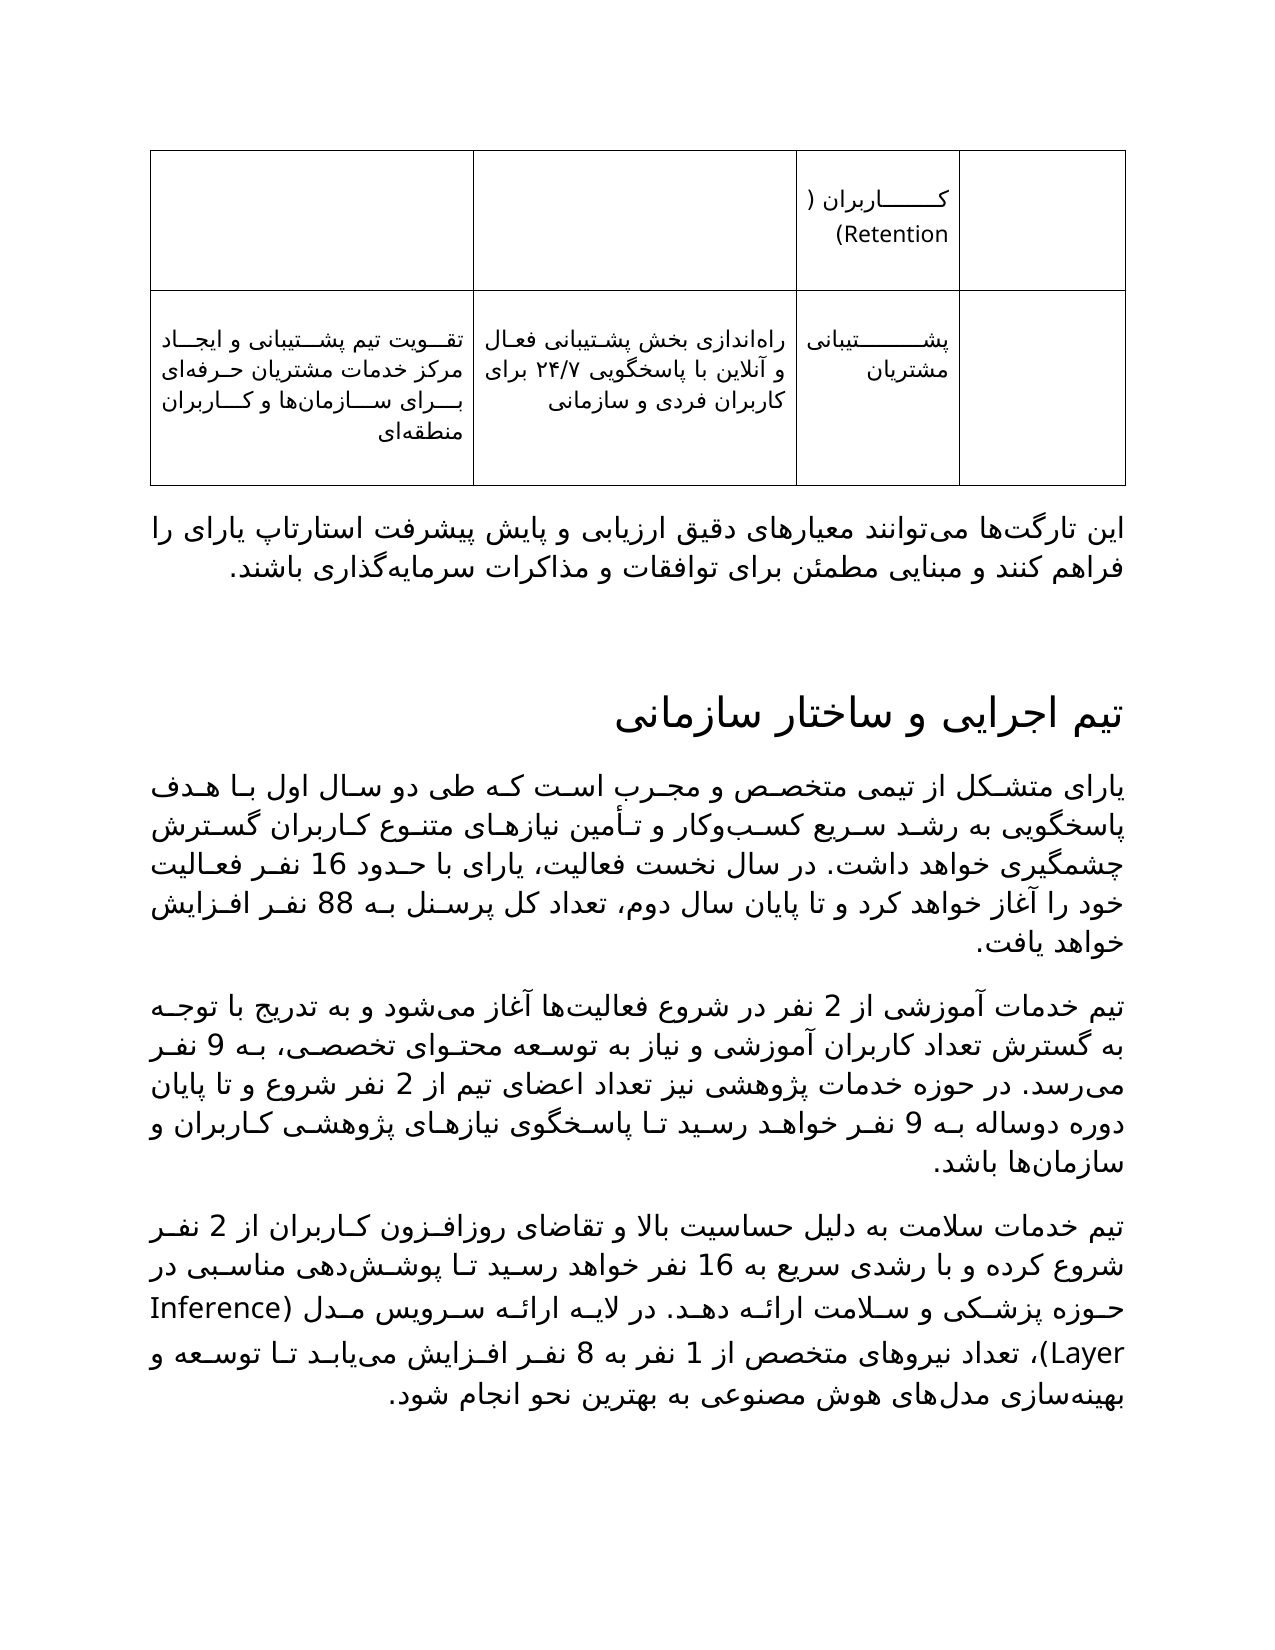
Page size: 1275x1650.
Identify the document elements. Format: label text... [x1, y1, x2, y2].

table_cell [474, 151, 796, 289]
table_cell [797, 151, 959, 289]
text این تارگت‌ها می‌توانند معیارهای دقیق ارزیابی و پایش پیشرفت استارتاپ یارای را فراهم کنند و مبنایی مطمئن برای توافقات و مذاکرات سرمایه‌گذاری باشند. [150, 511, 1125, 584]
text یارای متشکل از تیمی متخصص و مجرب است که طی دو سال اول با هدف پاسخگویی به رشد سریع کسب‌وکار و تأمین نیازهای متنوع کاربران گسترش چشمگیری خواهد داشت. در سال نخست فعالیت، یارای با حدود 16 نفر فعالیت خود را آغاز خواهد کرد و تا پایان سال دوم، تعداد کل پرسنل به 88 نفر افزایش خواهد یافت. [150, 769, 1125, 959]
subtitle تیم اجرایی و ساختار سازمانی [150, 689, 1125, 737]
table_cell [960, 291, 1125, 485]
table_cell [960, 151, 1125, 289]
table_cell پشتیبانی مشتریان [797, 291, 959, 485]
text تیم خدمات سلامت به دلیل حساسیت بالا و تقاضای روزافزون کاربران از 2 نفر شروع کرده و با رشدی سریع به 16 نفر خواهد رسید تا پوشش‌دهی مناسبی در حوزه پزشکی و سلامت ارائه دهد. در لایه ارائه سرویس مدل (Inference Layer)، تعداد نیروهای متخصص از 1 نفر به 8 نفر افزایش می‌یابد تا توسعه و بهینه‌سازی مدل‌های هوش مصنوعی به بهترین نحو انجام شود. [150, 1209, 1125, 1411]
table_cell راه‌اندازی بخش پشتیبانی فعال و آنلاین با پاسخگویی ۲۴/۷ برای کاربران فردی و سازمانی [474, 291, 796, 485]
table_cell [151, 151, 473, 289]
table_cell تقویت تیم پشتیبانی و ایجاد مرکز خدمات مشتریان حرفه‌ای برای سازمان‌ها و کاربران منطقه‌ای [151, 291, 473, 485]
text تیم خدمات آموزشی از 2 نفر در شروع فعالیت‌ها آغاز می‌شود و به تدریج با توجه به گسترش تعداد کاربران آموزشی و نیاز به توسعه محتوای تخصصی، به 9 نفر می‌رسد. در حوزه خدمات پژوهشی نیز تعداد اعضای تیم از 2 نفر شروع و تا پایان دوره دوساله به 9 نفر خواهد رسید تا پاسخگوی نیازهای پژوهشی کاربران و سازمان‌ها باشد. [150, 989, 1125, 1179]
